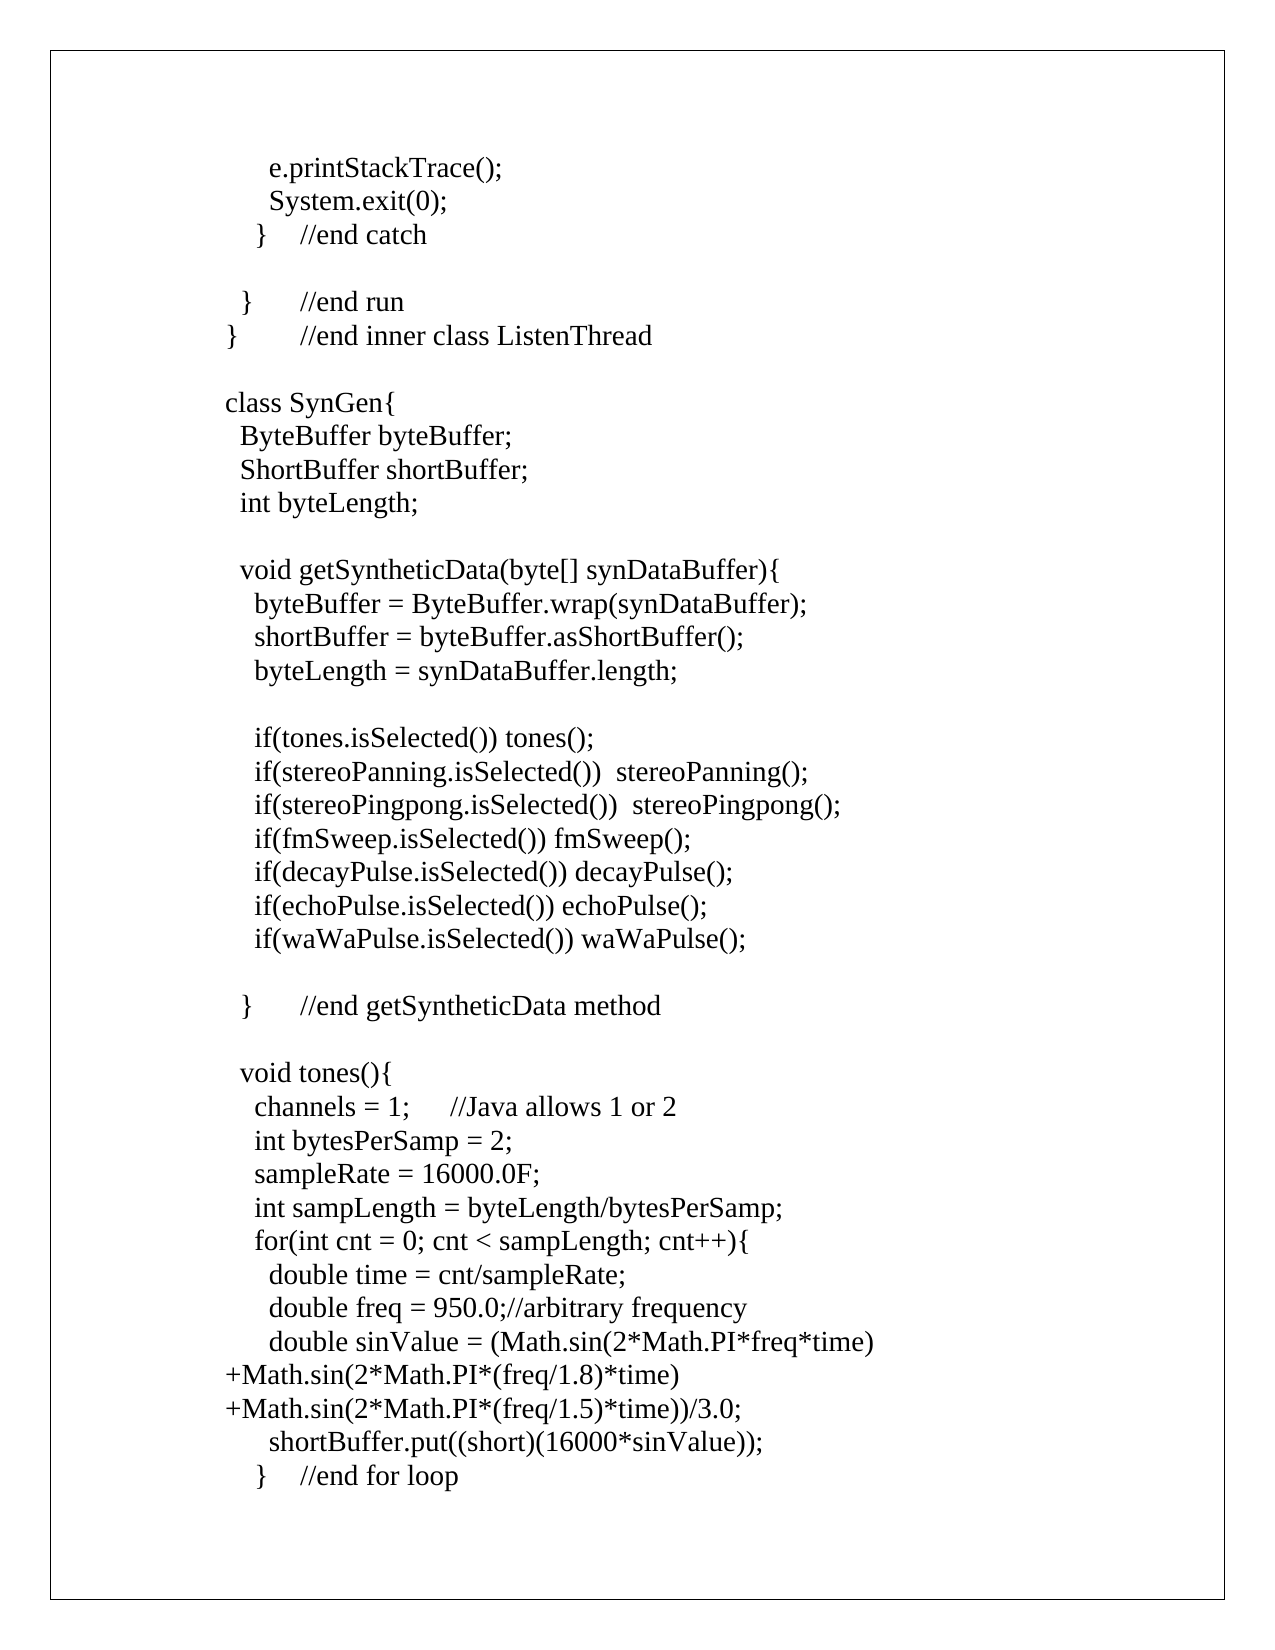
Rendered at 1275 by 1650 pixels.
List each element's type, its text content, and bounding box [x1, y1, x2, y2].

text } //end getSyntheticData method [225, 988, 1125, 1022]
text } //end run [225, 284, 1125, 318]
text shortBuffer.put((short)(16000*sinValue)); [225, 1424, 1125, 1458]
text int sampLength = byteLength/bytesPerSamp; [225, 1190, 1125, 1223]
text byteBuffer = ByteBuffer.wrap(synDataBuffer); [225, 586, 1125, 619]
text if(echoPulse.isSelected()) echoPulse(); [225, 888, 1125, 921]
text ByteBuffer byteBuffer; [225, 418, 1125, 452]
text channels = 1; //Java allows 1 or 2 [225, 1089, 1125, 1123]
text void tones(){ [225, 1056, 1125, 1089]
text if(stereoPanning.isSelected()) stereoPanning(); [225, 754, 1125, 787]
text if(stereoPingpong.isSelected()) stereoPingpong(); [225, 787, 1125, 821]
text System.exit(0); [225, 183, 1125, 217]
text ShortBuffer shortBuffer; [225, 452, 1125, 485]
text if(waWaPulse.isSelected()) waWaPulse(); [225, 921, 1125, 955]
text shortBuffer = byteBuffer.asShortBuffer(); [225, 619, 1125, 653]
text sampleRate = 16000.0F; [225, 1156, 1125, 1190]
text if(tones.isSelected()) tones(); [225, 720, 1125, 754]
text } //end catch [225, 217, 1125, 251]
text double freq = 950.0;//arbitrary frequency [225, 1290, 1125, 1324]
text class SynGen{ [225, 385, 1125, 418]
text if(fmSweep.isSelected()) fmSweep(); [225, 821, 1125, 854]
text e.printStackTrace(); [225, 150, 1125, 183]
text } //end for loop [225, 1458, 1125, 1492]
text double sinValue = (Math.sin(2*Math.PI*freq*time) +Math.sin(2*Math.PI*(freq/1.8)*time) +Math.sin(2*Math.PI*(freq/1.5)*time))/3.0; [225, 1324, 1125, 1424]
text byteLength = synDataBuffer.length; [225, 653, 1125, 687]
text if(decayPulse.isSelected()) decayPulse(); [225, 854, 1125, 888]
text for(int cnt = 0; cnt < sampLength; cnt++){ [225, 1223, 1125, 1257]
text int byteLength; [225, 485, 1125, 519]
text int bytesPerSamp = 2; [225, 1123, 1125, 1156]
text } //end inner class ListenThread [225, 318, 1125, 351]
text void getSyntheticData(byte[] synDataBuffer){ [225, 552, 1125, 586]
text double time = cnt/sampleRate; [225, 1257, 1125, 1290]
